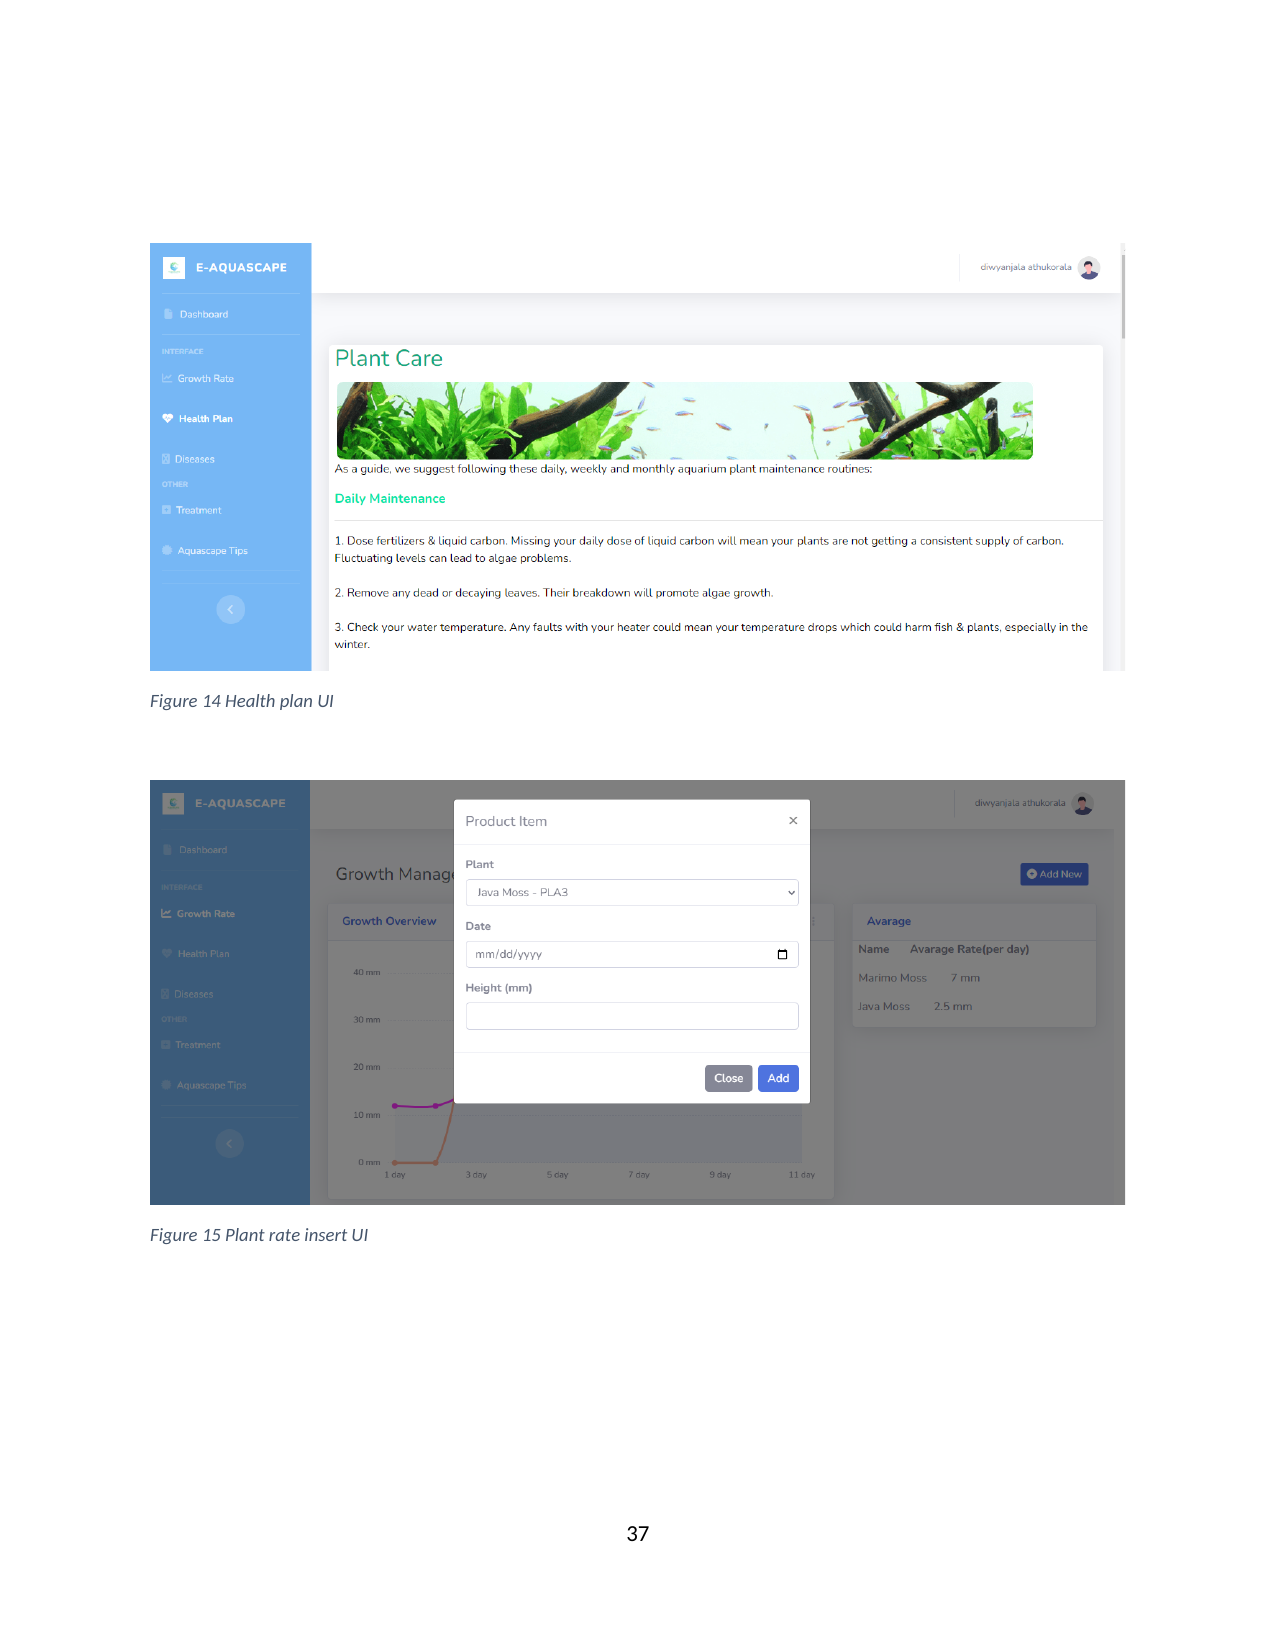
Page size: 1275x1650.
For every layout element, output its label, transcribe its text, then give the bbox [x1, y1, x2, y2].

picture [150, 243, 1125, 671]
picture [150, 780, 1125, 1205]
